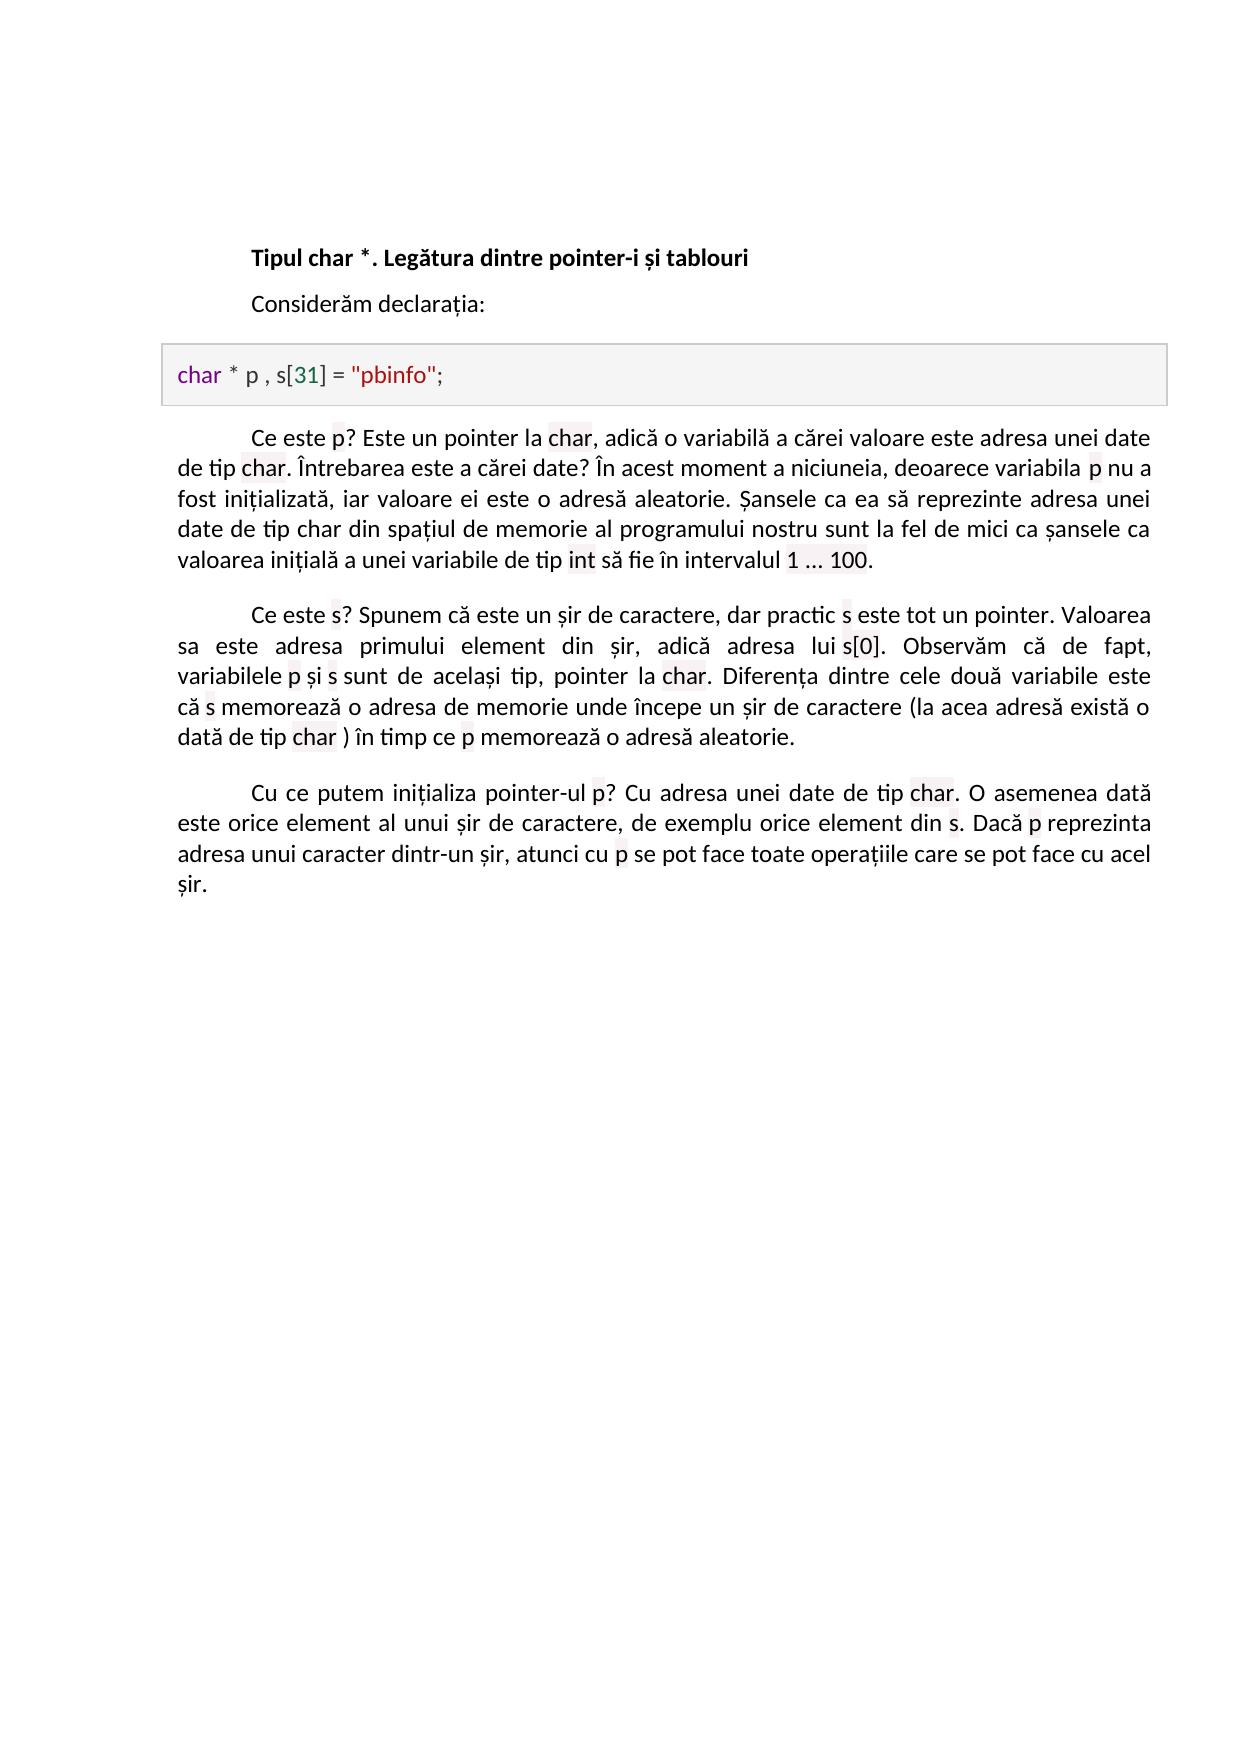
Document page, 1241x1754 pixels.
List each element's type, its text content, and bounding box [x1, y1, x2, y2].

subtitle Tipul char *. Legătura dintre pointer-i și tablouri [177, 242, 1152, 272]
text Considerăm declarația: [177, 288, 1152, 318]
text Ce este s? Spunem că este un șir de caractere, dar practic s este tot un pointer. Valoarea sa este adresa primului element din șir, adică adresa lui s[0]. Observăm că de fapt, variabilele p și s sunt de același tip, pointer la char. Diferența dintre cele două variabile este că s memorează o adresa de memorie unde începe un șir de caractere (la acea adresă există o dată de tip char ) în timp ce p memorează o adresă aleatorie. [177, 599, 1152, 752]
text Ce este p? Este un pointer la char, adică o variabilă a cărei valoare este adresa unei date de tip char. Întrebarea este a cărei date? În acest moment a niciuneia, deoarece variabila p nu a fost inițializată, iar valoare ei este o adresă aleatorie. Șansele ca ea să reprezinte adresa unei date de tip char din spațiul de memorie al programului nostru sunt la fel de mici ca șansele ca valoarea inițială a unei variabile de tip int să fie în intervalul 1 ... 100. [177, 422, 1152, 574]
text Cu ce putem inițializa pointer-ul p? Cu adresa unei date de tip char. O asemenea dată este orice element al unui șir de caractere, de exemplu orice element din s. Dacă p reprezinta adresa unui caracter dintr-un șir, atunci cu p se pot face toate operațiile care se pot face cu acel șir. [177, 777, 1152, 899]
text char * p , s[31] = "pbinfo"; [163, 345, 1166, 405]
